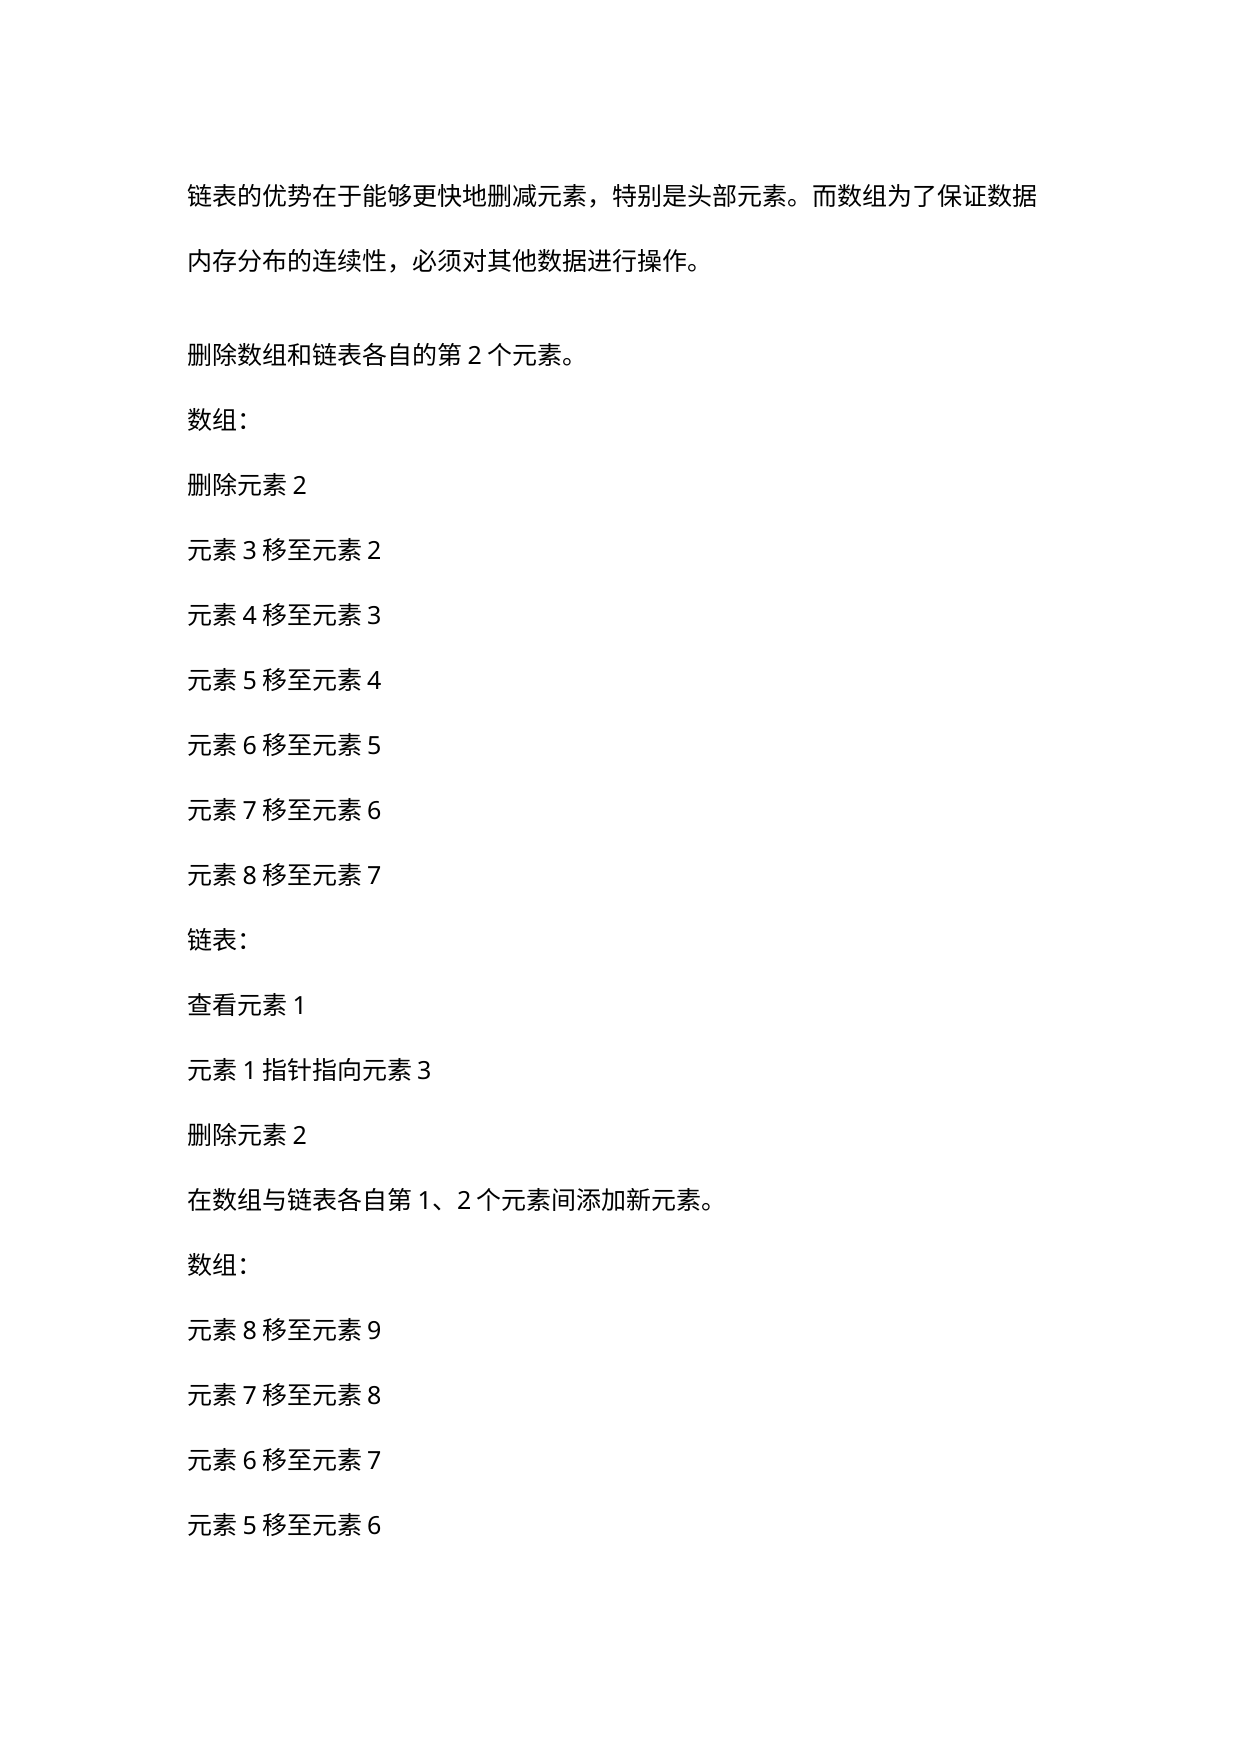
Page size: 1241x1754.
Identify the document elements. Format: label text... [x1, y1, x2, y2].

text 查看元素1 [187, 971, 1053, 1036]
text 元素1指针指向元素3 [187, 1036, 1053, 1101]
text 元素8移至元素9 [187, 1296, 1053, 1361]
text 在数组与链表各自第1、2个元素间添加新元素。 [187, 1166, 1053, 1231]
text 元素6移至元素5 [187, 711, 1053, 776]
text 删除数组和链表各自的第2个元素。 [187, 321, 1053, 386]
text 元素4移至元素3 [187, 581, 1053, 646]
text 元素7移至元素8 [187, 1361, 1053, 1426]
text 元素6移至元素7 [187, 1426, 1053, 1491]
text 链表的优势在于能够更快地删减元素，特别是头部元素。而数组为了保证数据内存分布的连续性，必须对其他数据进行操作。 [187, 162, 1053, 292]
text 删除元素2 [187, 451, 1053, 516]
text 元素5移至元素4 [187, 646, 1053, 711]
text 链表： [187, 906, 1053, 971]
text 元素3移至元素2 [187, 516, 1053, 581]
text 元素8移至元素7 [187, 841, 1053, 906]
text 元素7移至元素6 [187, 776, 1053, 841]
text 删除元素2 [187, 1101, 1053, 1166]
text 元素5移至元素6 [187, 1491, 1053, 1556]
text 数组： [187, 1231, 1053, 1296]
text 数组： [187, 386, 1053, 451]
